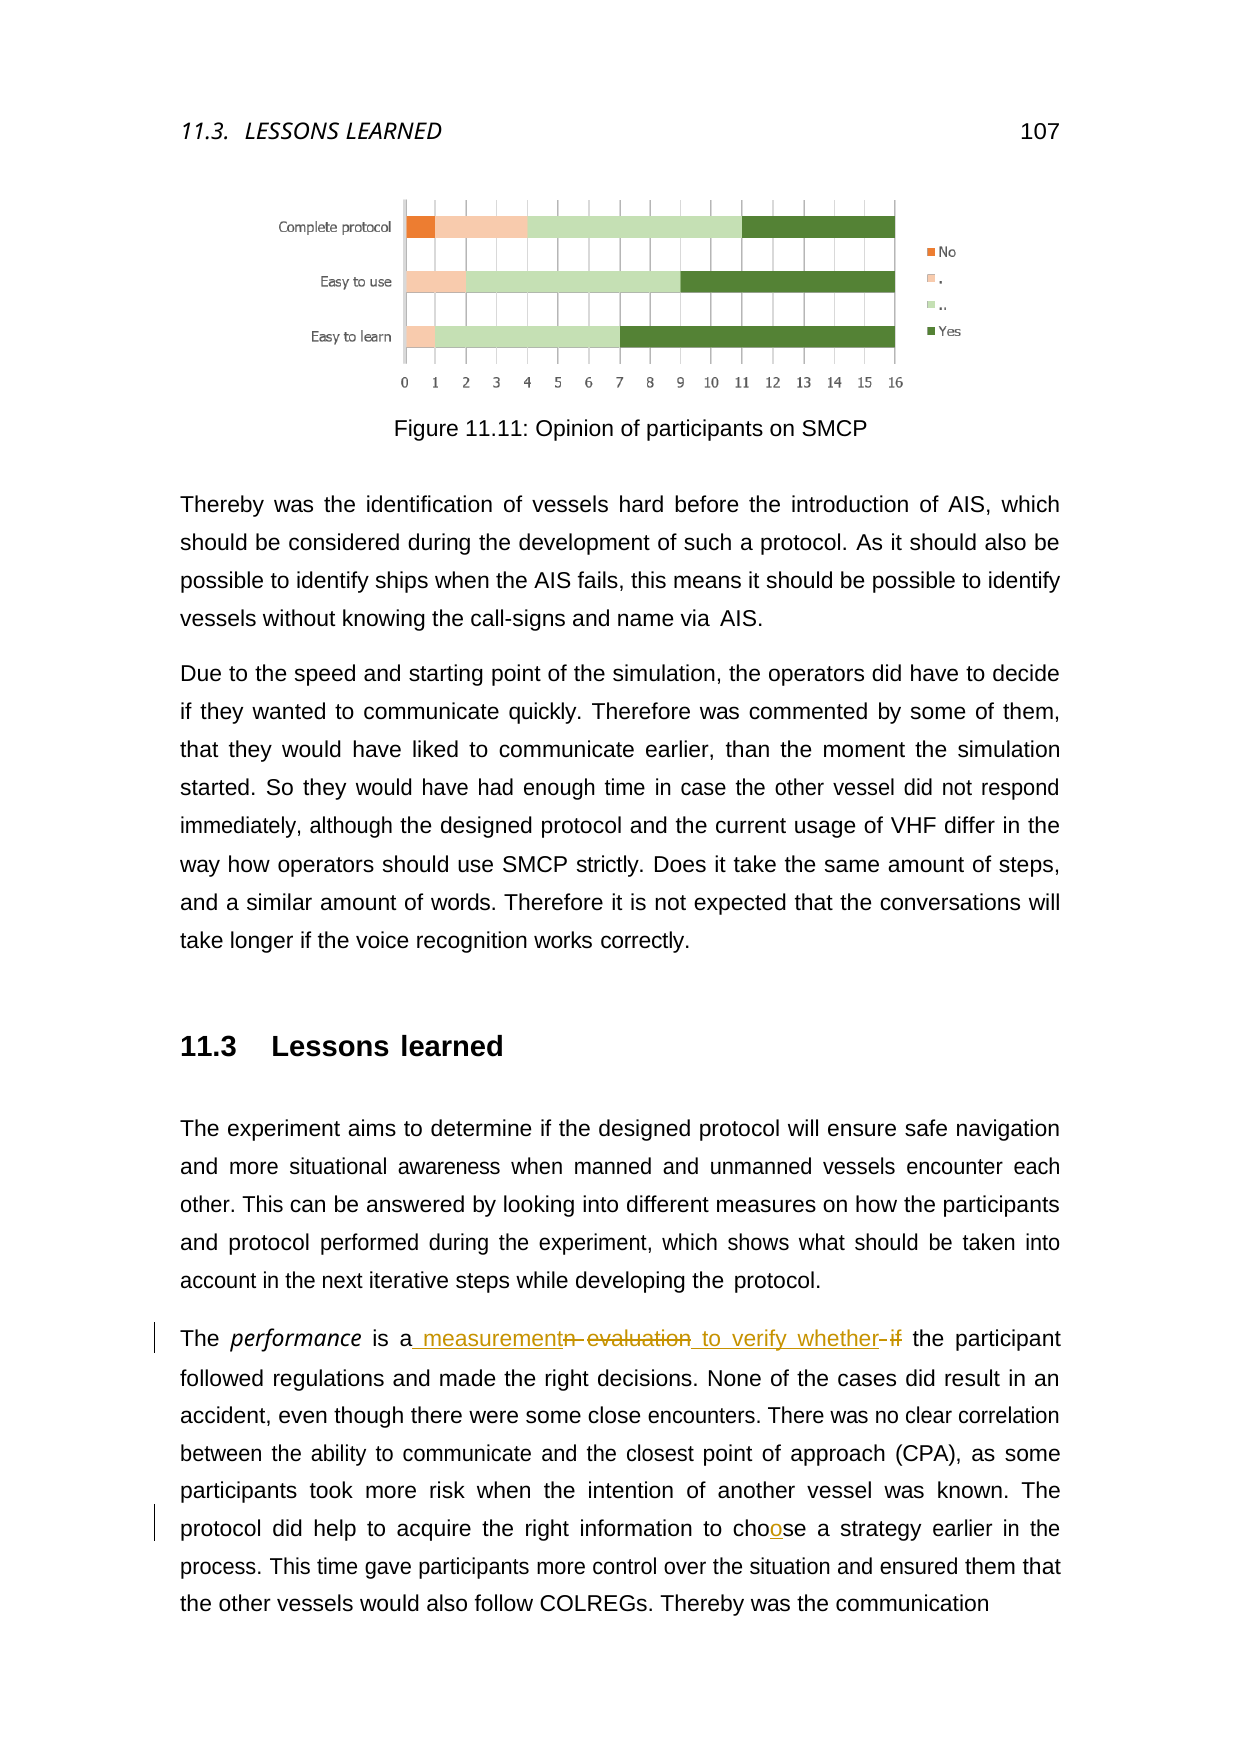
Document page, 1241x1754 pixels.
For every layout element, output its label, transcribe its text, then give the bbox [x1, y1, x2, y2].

text Thereby was the identification of vessels hard before the introduction of AIS, which should be considered during the development of such a protocol. As it should also be possible to identify ships when the AIS fails, this means it should be possible to identify vessels without knowing the call-signs and name via AIS. [180, 491, 1061, 631]
text Figure 11.11: Opinion of participants on SMCP [394, 194, 1211, 441]
text The experiment aims to determine if the designed protocol will ensure safe navigation and more situational awareness when manned and unmanned vessels encounter each other. This can be answered by looking into different measures on how the participants and protocol performed during the experiment, which shows what should be taken into account in the next iterative steps while developing the protocol. [180, 1115, 1061, 1293]
subtitle Lessons learned [180, 1029, 1211, 1063]
list LESSONS LEARNED 107 [180, 115, 1211, 147]
picture [268, 182, 976, 400]
text Due to the speed and starting point of the simulation, the operators did have to decide if they wanted to communicate quickly. Therefore was commented by some of them, that they would have liked to communicate earlier, than the moment the simulation started. So they would have had enough time in case the other vessel did not respond immediately, although the designed protocol and the current usage of VHF differ in the way how operators should use SMCP strictly. Does it take the same amount of steps, and a similar amount of words. Therefore it is not expected that the conversations will take longer if the voice recognition works correctly. [180, 660, 1061, 953]
text The performance is a the participant followed regulations and made the right decisions. None of the cases did result in an accident, even though there were some close encounters. There was no clear correlation between the ability to communicate and the closest point of approach (CPA), as some participants took more risk when the intention of another vessel was known. The protocol did help to acquire the right information to chose a strategy earlier in the process. This time gave participants more control over the situation and ensured them that the other vessels would also follow COLREGs. Thereby was the communication [180, 1322, 1061, 1617]
